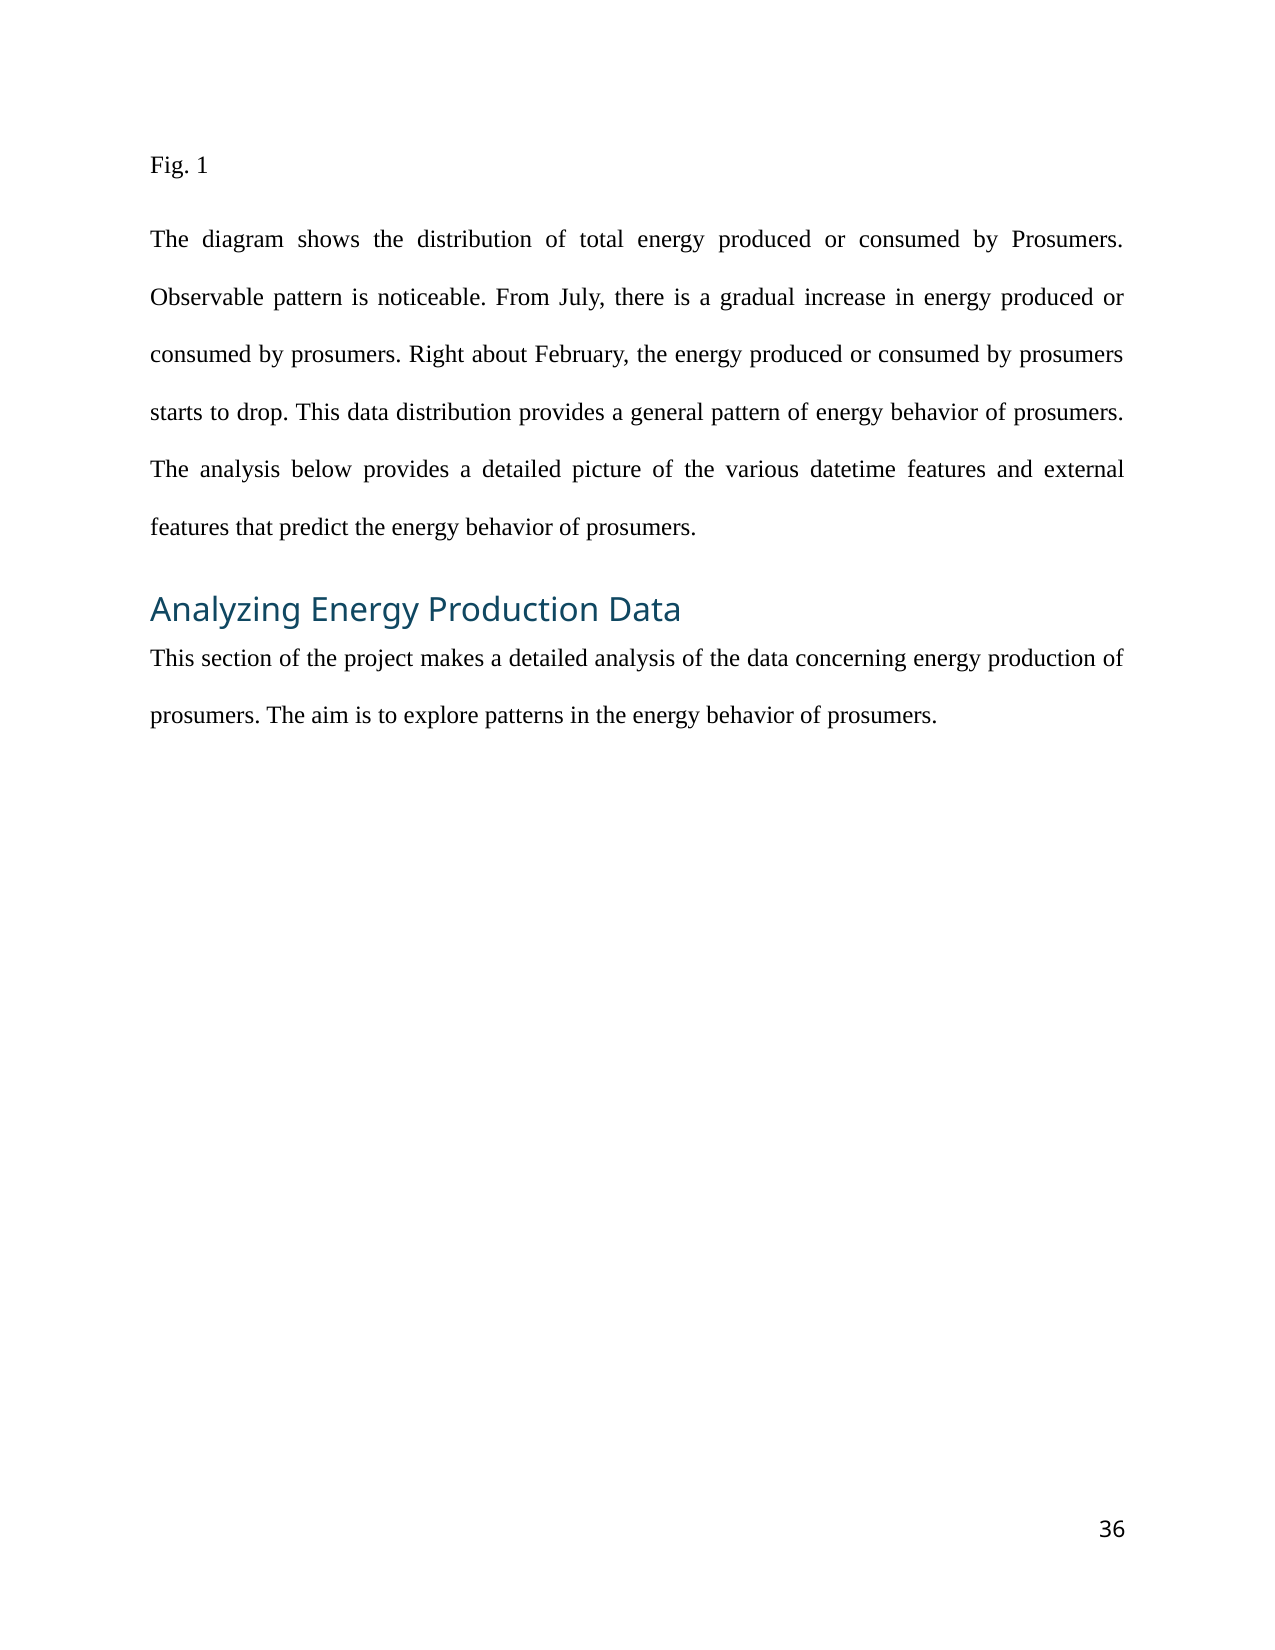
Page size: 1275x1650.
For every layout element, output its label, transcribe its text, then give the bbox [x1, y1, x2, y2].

subtitle Analyzing Energy Production Data [150, 586, 1125, 631]
text The diagram shows the distribution of total energy produced or consumed by Prosumers. Observable pattern is noticeable. From July, there is a gradual increase in energy produced or consumed by prosumers. Right about February, the energy produced or consumed by prosumers starts to drop. This data distribution provides a general pattern of energy behavior of prosumers. The analysis below provides a detailed picture of the various datetime features and external features that predict the energy behavior of prosumers. [150, 224, 1125, 540]
text This section of the project makes a detailed analysis of the data concerning energy production of prosumers. The aim is to explore patterns in the energy behavior of prosumers. [150, 643, 1125, 729]
text Fig. 1 [150, 150, 1125, 179]
